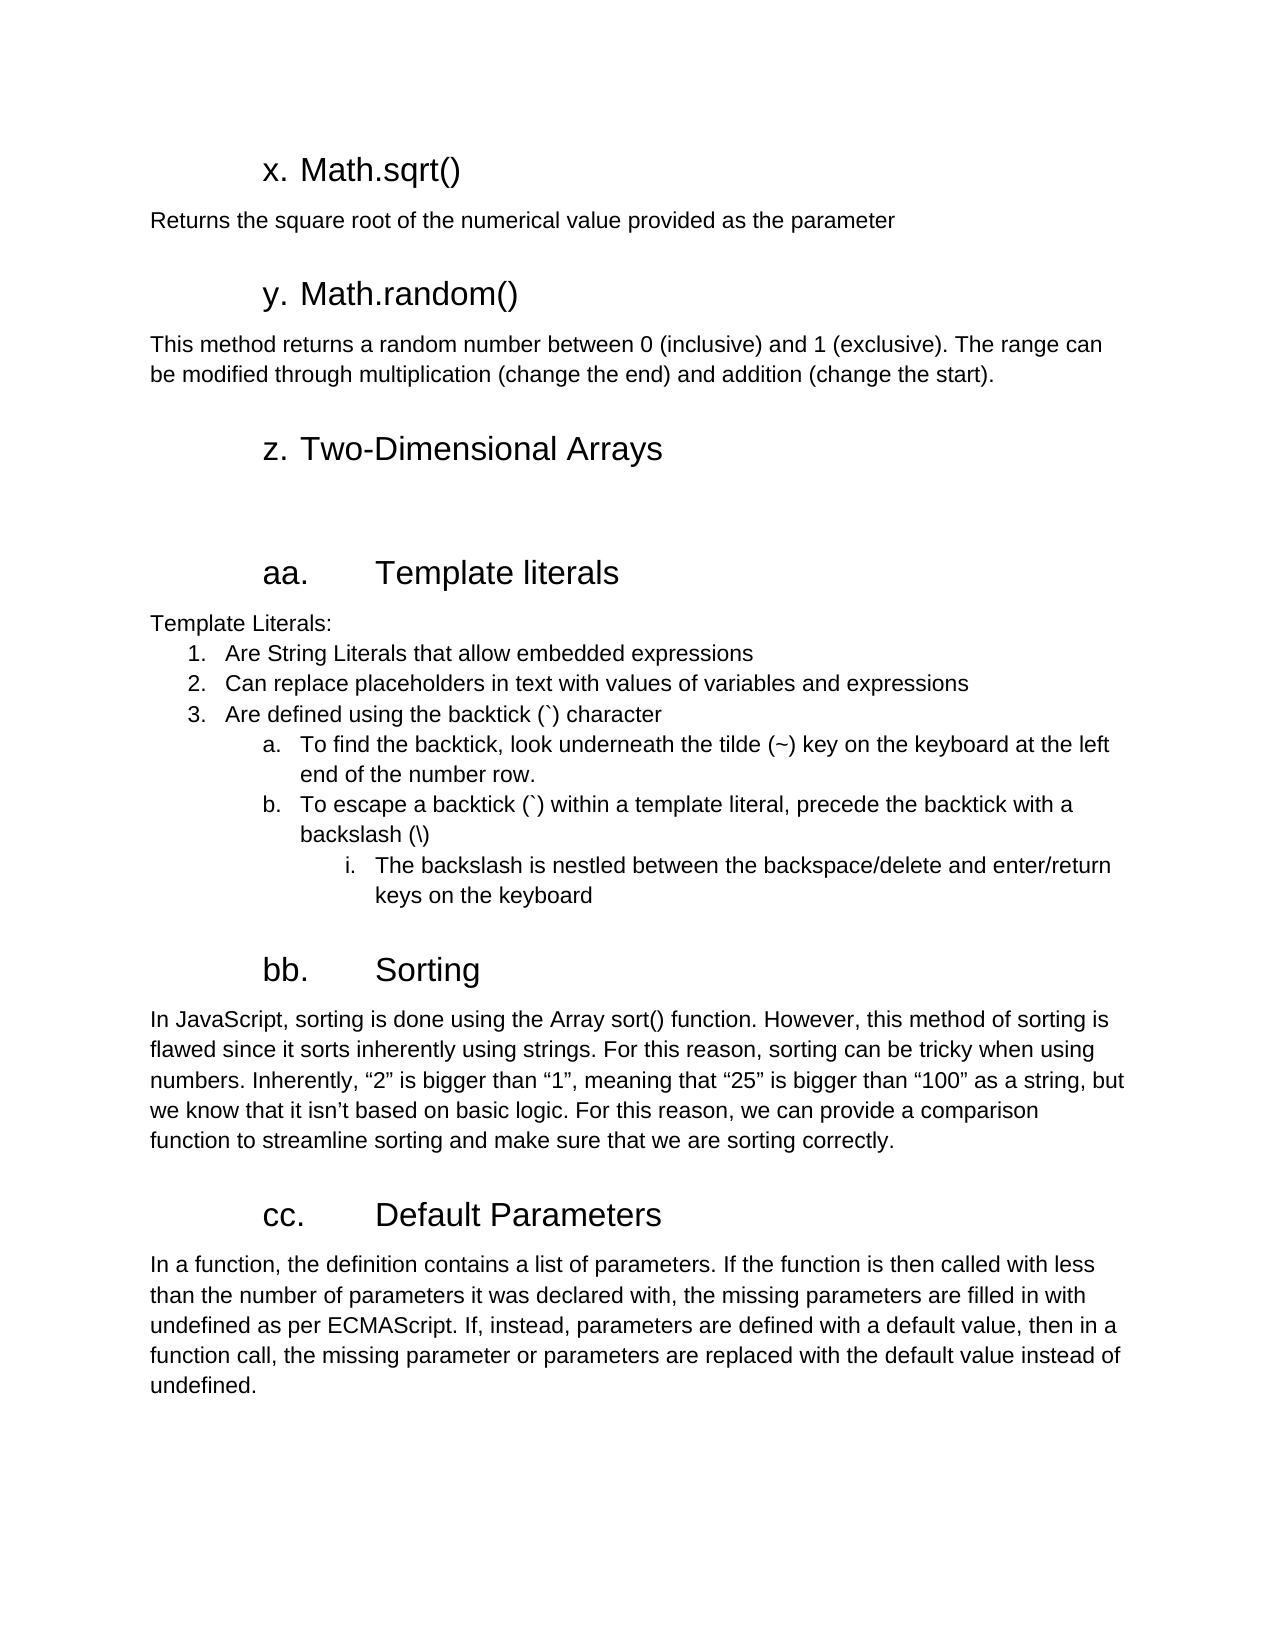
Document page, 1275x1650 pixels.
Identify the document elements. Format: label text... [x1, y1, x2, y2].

subtitle Math.sqrt() [262, 150, 1125, 188]
text This method returns a random number between 0 (inclusive) and 1 (exclusive). The range can be modified through multiplication (change the end) and addition (change the start). [150, 331, 1125, 388]
subtitle Math.random() [262, 274, 1125, 313]
list The backslash is nestled between the backspace/delete and enter/return keys on the keyboard [356, 852, 1125, 908]
list Are String Literals that allow embedded expressions [187, 640, 1125, 667]
subtitle Default Parameters [262, 1195, 1125, 1233]
text In JavaScript, sorting is done using the Array sort() function. However, this method of sorting is flawed since it sorts inherently using strings. For this reason, sorting can be tricky when using numbers. Inherently, “2” is bigger than “1”, meaning that “25” is bigger than “100” as a string, but we know that it isn’t based on basic logic. For this reason, we can provide a comparison function to streamline sorting and make sure that we are sorting correctly. [150, 1006, 1125, 1153]
subtitle Template literals [262, 553, 1125, 592]
text In a function, the definition contains a list of parameters. If the function is then called with less than the number of parameters it was declared with, the missing parameters are filled in with undefined as per ECMAScript. If, instead, parameters are defined with a default value, then in a function call, the missing parameter or parameters are replaced with the default value instead of undefined. [150, 1251, 1125, 1399]
list Can replace placeholders in text with values of variables and expressions [187, 670, 1125, 697]
subtitle Two-Dimensional Arrays [262, 429, 1125, 467]
list To escape a backtick (`) within a template literal, precede the backtick with a backslash (\) [262, 791, 1125, 848]
text Template Literals: [150, 610, 1125, 636]
text Returns the square root of the numerical value provided as the parameter [150, 207, 1125, 233]
subtitle Sorting [262, 949, 1125, 988]
list Are defined using the backtick (`) character [187, 701, 1125, 727]
list To find the backtick, look underneath the tilde (~) key on the keyboard at the left end of the number row. [262, 731, 1125, 787]
